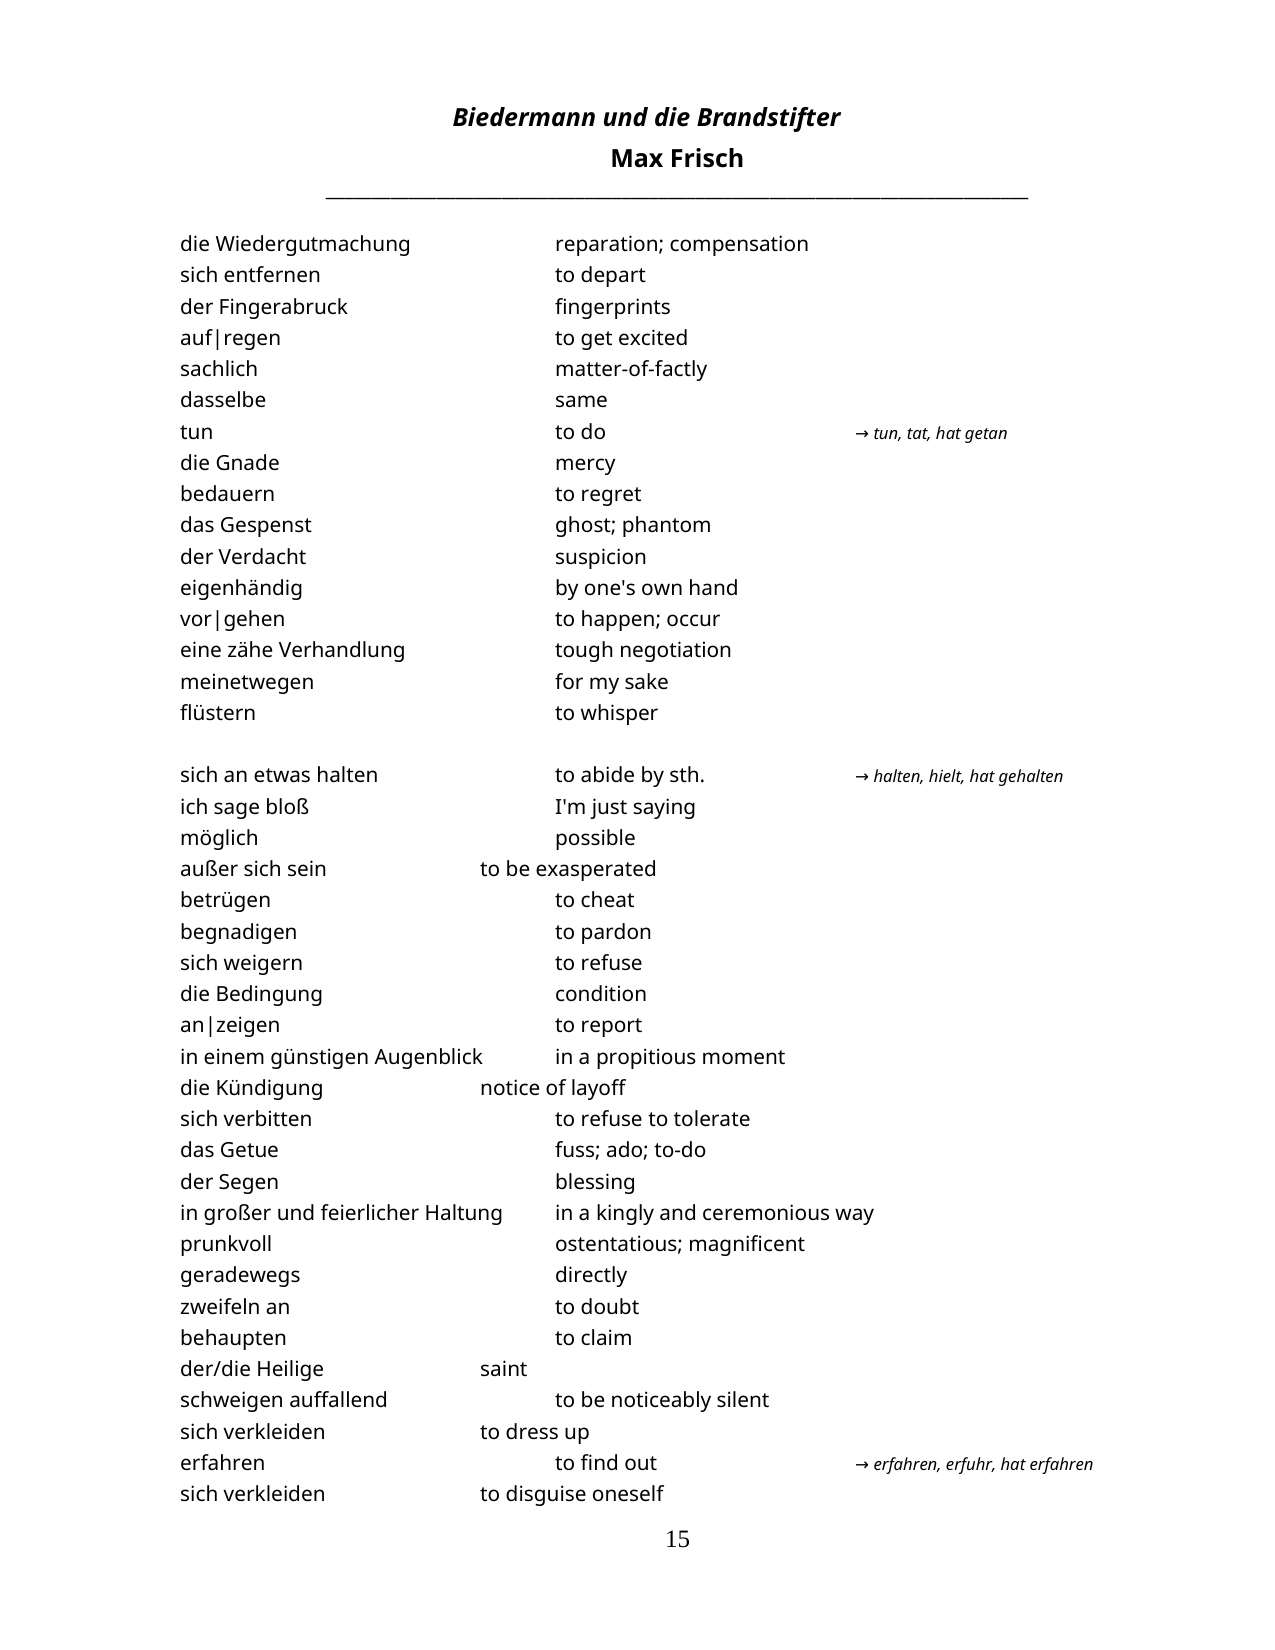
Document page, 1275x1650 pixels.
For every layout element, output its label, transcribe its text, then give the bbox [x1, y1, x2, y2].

text der/die Heilige saint [105, 1357, 1249, 1382]
text eine zähe Verhandlung tough negotiation [105, 638, 1249, 663]
text erfahren to find out → erfahren, erfuhr, hat erfahren [105, 1450, 1249, 1475]
text der Segen blessing [105, 1169, 1249, 1194]
text sich weigern to refuse [105, 950, 1249, 975]
text zweifeln an to doubt [105, 1294, 1249, 1319]
text der Verdacht suspicion [105, 544, 1249, 569]
text in einem günstigen Augenblick in a propitious moment [105, 1044, 1249, 1069]
text geradewegs directly [105, 1263, 1249, 1288]
text betrügen to cheat [105, 888, 1249, 913]
text sich verkleiden to dress up [105, 1419, 1249, 1444]
text behaupten to claim [105, 1325, 1249, 1350]
text auf|regen to get excited [105, 325, 1249, 350]
text außer sich sein to be exasperated [105, 857, 1249, 882]
text prunkvoll ostentatious; magnificent [105, 1232, 1249, 1257]
text eigenhändig by one's own hand [105, 575, 1249, 600]
text vor|gehen to happen; occur [105, 607, 1249, 632]
text sachlich matter-of-factly [105, 357, 1249, 382]
text die Kündigung notice of layoff [105, 1075, 1249, 1100]
text dasselbe same [105, 388, 1249, 413]
text schweigen auffallend to be noticeably silent [105, 1388, 1249, 1413]
text möglich possible [105, 825, 1249, 850]
text sich verkleiden to disguise oneself [105, 1482, 1249, 1507]
text flüstern to whisper [105, 700, 1249, 725]
text die Gnade mercy [105, 450, 1249, 475]
text bedauern to regret [105, 482, 1249, 507]
text an|zeigen to report [105, 1013, 1249, 1038]
text in großer und feierlicher Haltung in a kingly and ceremonious way [105, 1200, 1249, 1225]
text sich entfernen to depart [105, 263, 1249, 288]
text begnadigen to pardon [105, 919, 1249, 944]
text tun to do → tun, tat, hat getan [105, 419, 1249, 444]
text der Fingerabruck fingerprints [105, 294, 1249, 319]
text sich an etwas halten to abide by sth. → halten, hielt, hat gehalten [105, 763, 1249, 788]
text die Bedingung condition [105, 982, 1249, 1007]
text ich sage bloß I'm just saying [105, 794, 1249, 819]
text das Getue fuss; ado; to-do [105, 1138, 1249, 1163]
text sich verbitten to refuse to tolerate [105, 1107, 1249, 1132]
text die Wiedergutmachung reparation; compensation [105, 232, 1249, 257]
text meinetwegen for my sake [105, 669, 1249, 694]
text das Gespenst ghost; phantom [105, 513, 1249, 538]
